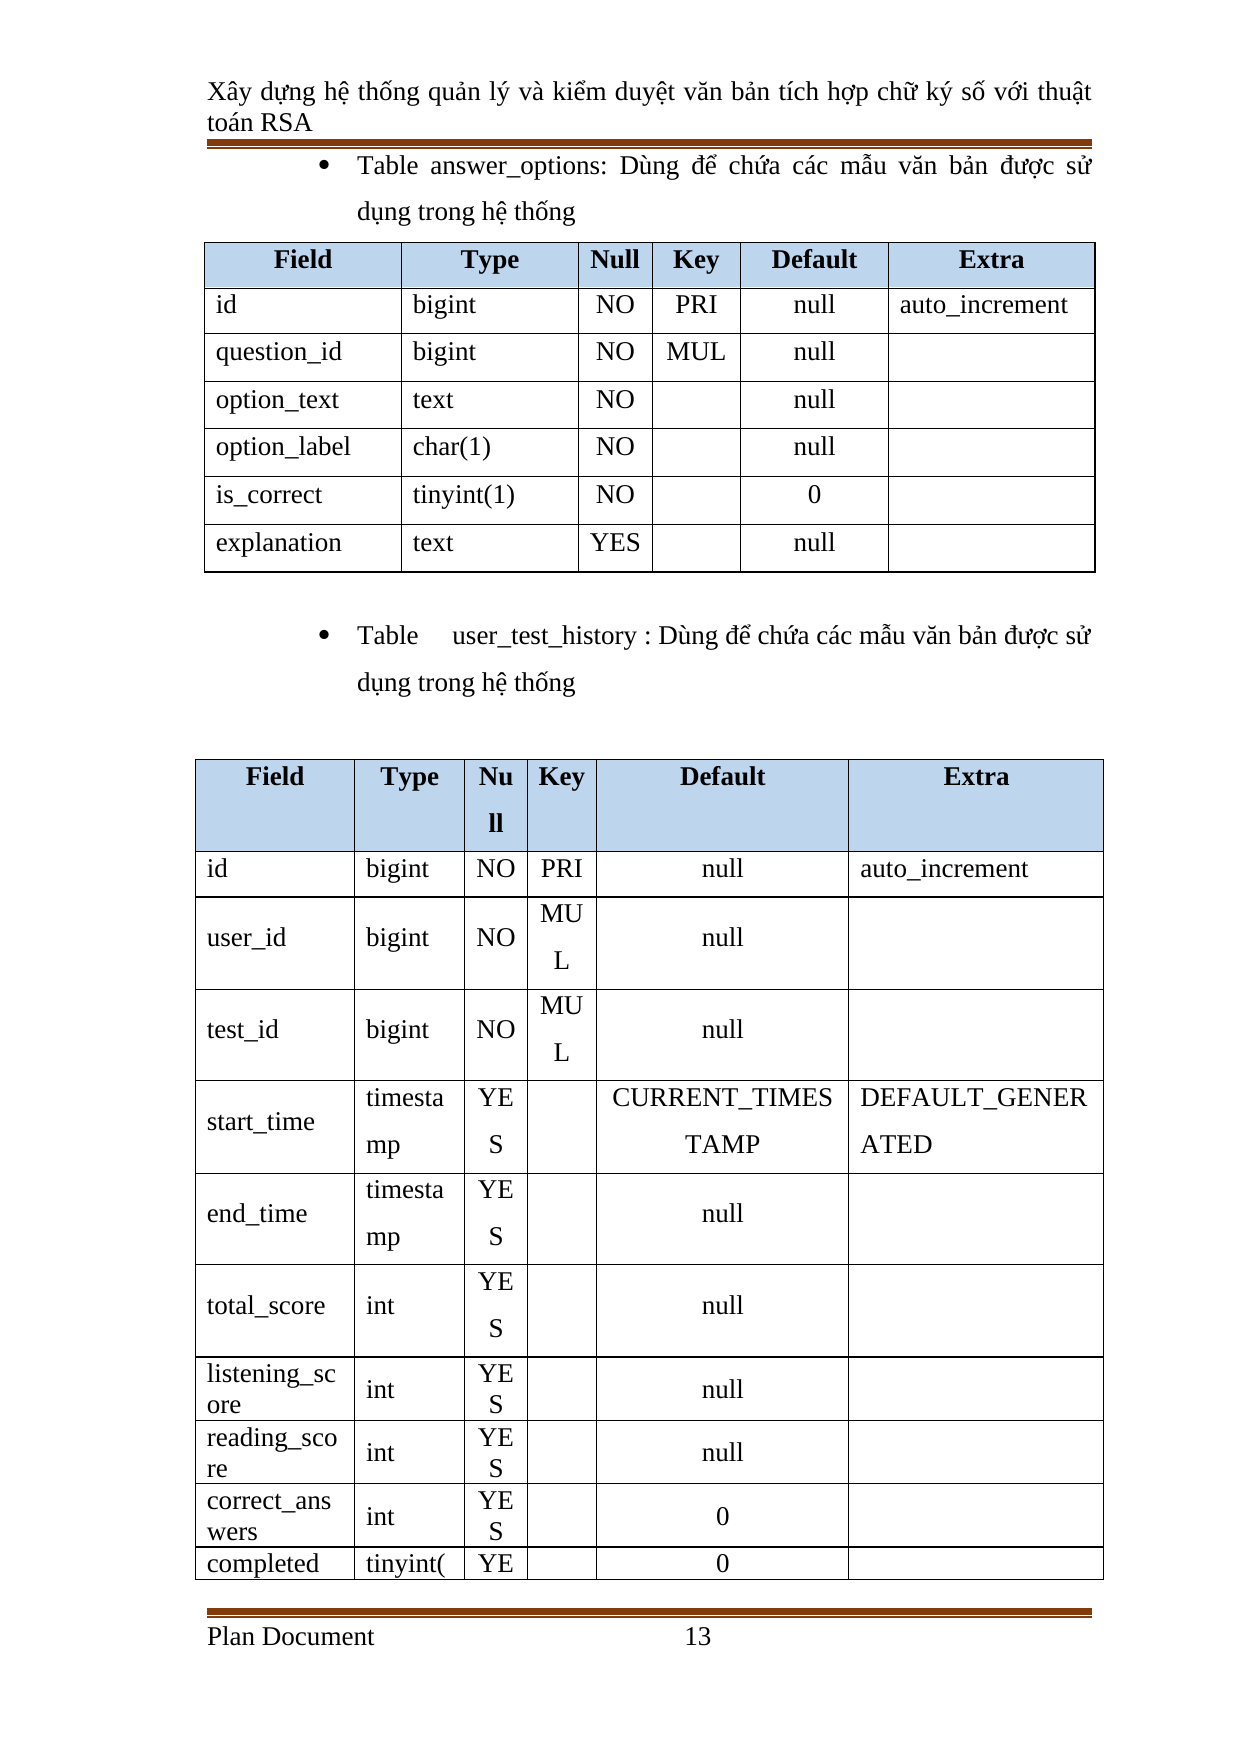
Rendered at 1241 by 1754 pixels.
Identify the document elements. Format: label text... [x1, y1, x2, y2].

table_cell auto_increment [849, 852, 1103, 896]
table_cell YES [579, 525, 652, 571]
table_header Null [579, 243, 652, 287]
table_cell question_id [205, 334, 401, 381]
table_cell tinyint(1) [355, 1548, 464, 1578]
table_cell [528, 1548, 596, 1578]
table_cell [849, 1484, 1103, 1546]
table_cell [528, 1358, 596, 1420]
table_cell PRI [653, 289, 740, 333]
table_cell bigint [402, 289, 578, 333]
table_cell [653, 382, 740, 428]
table_cell null [597, 1421, 848, 1483]
table_cell YES [465, 1484, 527, 1546]
table_cell null [741, 429, 888, 476]
table_cell DEFAULT_GENERATED [849, 1081, 1103, 1172]
table_header Field [205, 243, 401, 287]
table_cell timestamp [355, 1174, 464, 1264]
table_cell NO [465, 852, 527, 896]
table_cell NO [579, 429, 652, 476]
table_cell [528, 1174, 596, 1264]
table_cell total_score [196, 1265, 354, 1356]
table_cell end_time [196, 1174, 354, 1264]
table_cell tinyint(1) [402, 477, 578, 524]
table_cell id [196, 852, 354, 896]
table_cell user_id [196, 898, 354, 988]
table_cell timestamp [355, 1081, 464, 1172]
table_cell explanation [205, 525, 401, 571]
table_cell text [402, 382, 578, 428]
table_cell null [597, 990, 848, 1080]
table_cell [528, 1265, 596, 1356]
table_cell [849, 898, 1103, 988]
table_header Key [528, 760, 596, 851]
table_cell null [597, 1265, 848, 1356]
table_cell NO [579, 477, 652, 524]
table_cell [889, 334, 1094, 381]
table_cell correct_answers [196, 1484, 354, 1546]
table_cell null [597, 1174, 848, 1264]
table_cell YES [465, 1548, 527, 1578]
table_header Null [465, 760, 527, 851]
table_cell bigint [355, 852, 464, 896]
table_cell [849, 1548, 1103, 1578]
table_cell [849, 1265, 1103, 1356]
table_cell [849, 990, 1103, 1080]
table_cell YES [465, 1265, 527, 1356]
table_cell null [741, 382, 888, 428]
table_cell [889, 477, 1094, 524]
table_cell [849, 1358, 1103, 1420]
table_cell option_label [205, 429, 401, 476]
table_cell YES [465, 1421, 527, 1483]
table_header Type [402, 243, 578, 287]
table_cell int [355, 1484, 464, 1546]
table_cell is_correct [205, 477, 401, 524]
table_cell PRI [528, 852, 596, 896]
table_cell null [597, 1358, 848, 1420]
table_cell NO [465, 990, 527, 1080]
table_cell [528, 1081, 596, 1172]
table_cell listening_score [196, 1358, 354, 1420]
table_cell auto_increment [889, 289, 1094, 333]
table_cell [653, 477, 740, 524]
table_header Default [597, 760, 848, 851]
table_cell char(1) [402, 429, 578, 476]
table_cell bigint [402, 334, 578, 381]
list Table user_test_history : Dùng để chứa các mẫu văn bản được sử dụng trong hệ thống [319, 619, 1092, 697]
table_cell int [355, 1421, 464, 1483]
table_cell YES [465, 1174, 527, 1264]
table_cell null [741, 289, 888, 333]
table_cell YES [465, 1358, 527, 1420]
table_cell CURRENT_TIMESTAMP [597, 1081, 848, 1172]
table_cell bigint [355, 898, 464, 988]
table_header Type [355, 760, 464, 851]
table_cell MUL [528, 898, 596, 988]
table_cell id [205, 289, 401, 333]
table_cell [653, 429, 740, 476]
table_cell [528, 1484, 596, 1546]
table_cell reading_score [196, 1421, 354, 1483]
table_cell start_time [196, 1081, 354, 1172]
table_cell MUL [528, 990, 596, 1080]
table_cell null [597, 852, 848, 896]
table_cell test_id [196, 990, 354, 1080]
table_cell [889, 525, 1094, 571]
table_cell NO [465, 898, 527, 988]
table_header Extra [849, 760, 1103, 851]
table_cell NO [579, 382, 652, 428]
table_cell MUL [653, 334, 740, 381]
table_cell 0 [597, 1484, 848, 1546]
table_cell [653, 525, 740, 571]
table_cell NO [579, 334, 652, 381]
table_cell [889, 429, 1094, 476]
table_cell null [597, 898, 848, 988]
table_cell option_text [205, 382, 401, 428]
list Table answer_options: Dùng để chứa các mẫu văn bản được sử dụng trong hệ thống [319, 149, 1092, 227]
table_cell [849, 1174, 1103, 1264]
table_cell [528, 1421, 596, 1483]
table_header Extra [889, 243, 1094, 287]
table_cell completed [196, 1548, 354, 1578]
table_cell bigint [355, 990, 464, 1080]
table_cell NO [579, 289, 652, 333]
table_cell text [402, 525, 578, 571]
table_cell int [355, 1265, 464, 1356]
table_cell null [741, 525, 888, 571]
table_cell [889, 382, 1094, 428]
table_cell null [741, 334, 888, 381]
table_cell [849, 1421, 1103, 1483]
table_header Default [741, 243, 888, 287]
table_cell 0 [597, 1548, 848, 1578]
table_cell YES [465, 1081, 527, 1172]
table_header Field [196, 760, 354, 851]
table_cell int [355, 1358, 464, 1420]
table_header Key [653, 243, 740, 287]
table_cell 0 [741, 477, 888, 524]
